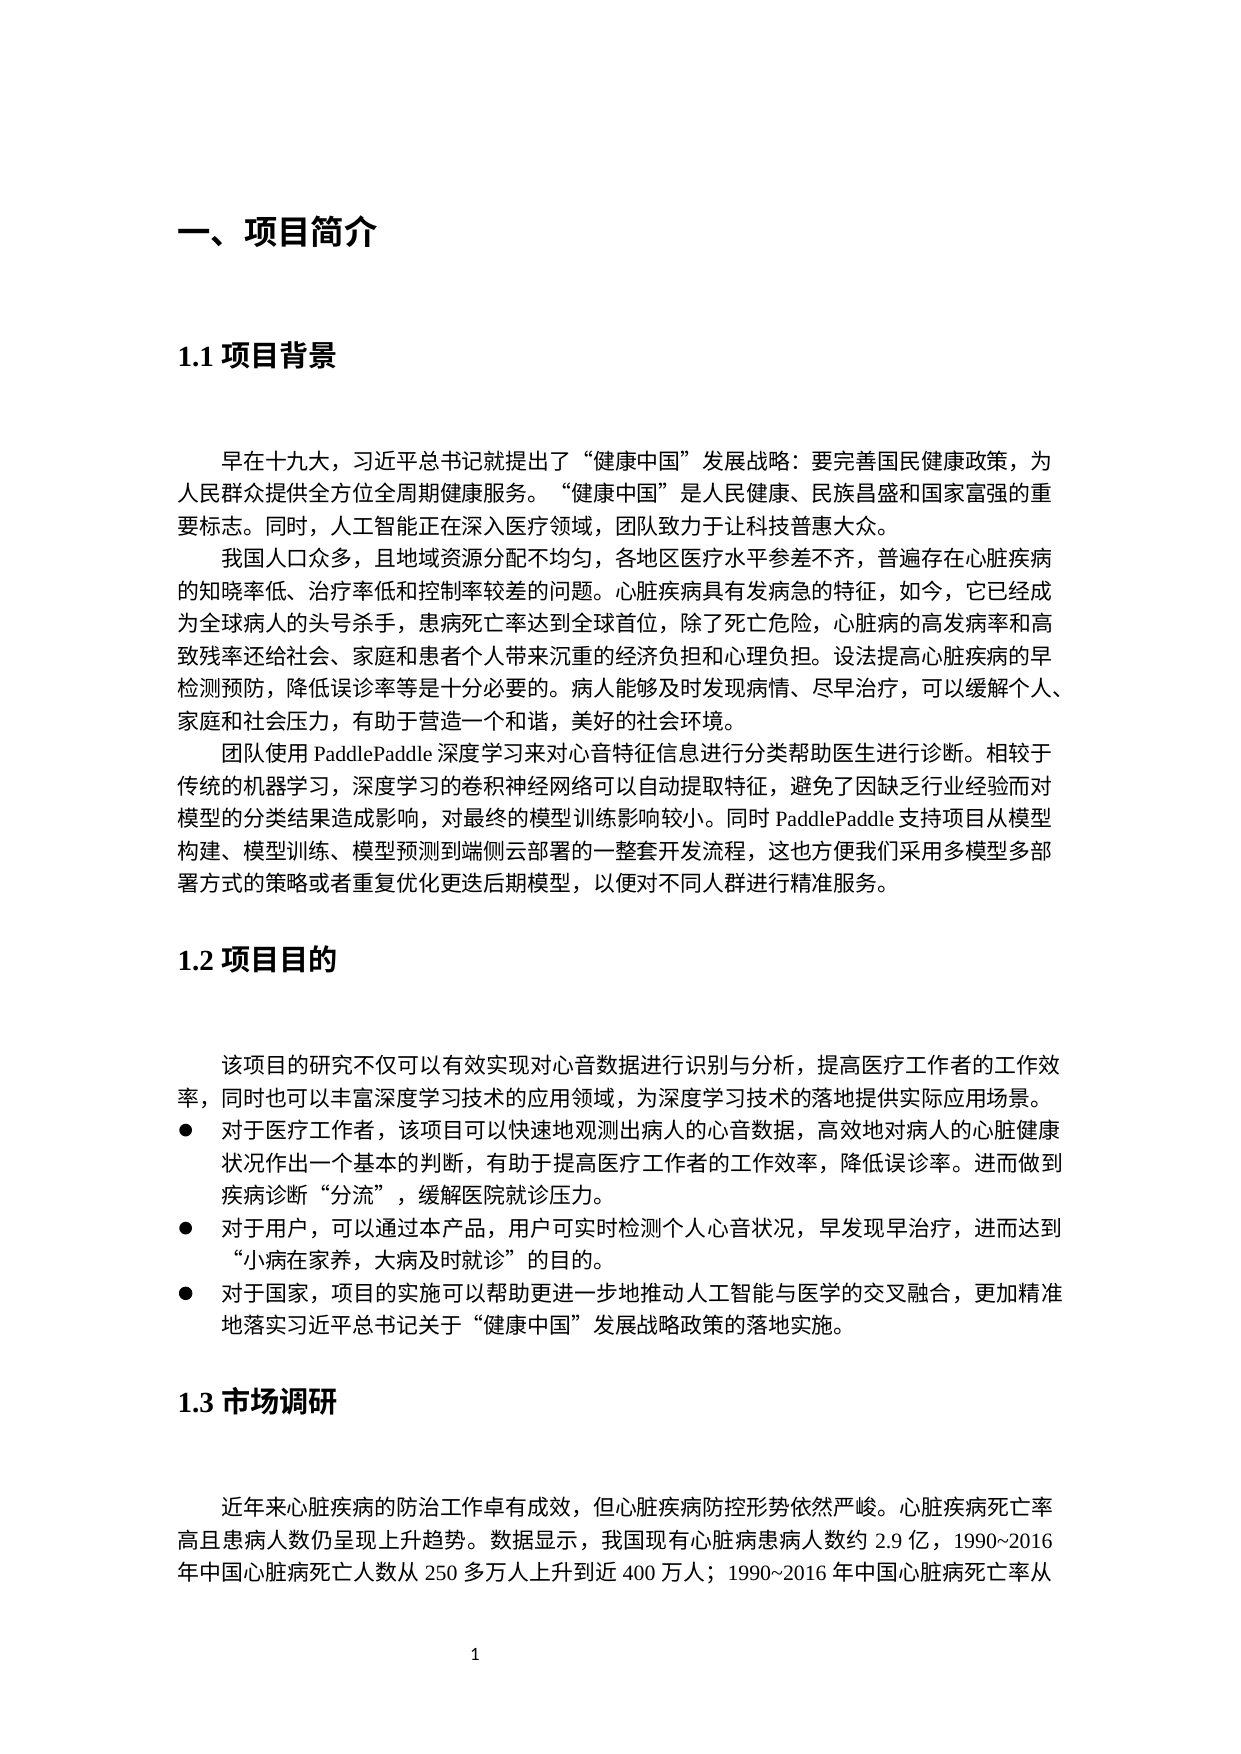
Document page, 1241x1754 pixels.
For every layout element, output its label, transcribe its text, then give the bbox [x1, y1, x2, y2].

list 对于用户，可以通过本产品，用户可实时检测个人心音状况，早发现早治疗，进而达到“小病在家养，大病及时就诊”的目的。 [177, 1210, 1063, 1275]
text 团队使用PaddlePaddle深度学习来对心音特征信息进行分类帮助医生进行诊断。相较于传统的机器学习，深度学习的卷积神经网络可以自动提取特征，避免了因缺乏行业经验而对模型的分类结果造成影响，对最终的模型训练影响较小。同时PaddlePaddle支持项目从模型构建、模型训练、模型预测到端侧云部署的一整套开发流程，这也方便我们采用多模型多部署方式的策略或者重复优化更迭后期模型，以便对不同人群进行精准服务。 [177, 736, 1053, 898]
text 该项目的研究不仅可以有效实现对心音数据进行识别与分析，提高医疗工作者的工作效率，同时也可以丰富深度学习技术的应用领域，为深度学习技术的落地提供实际应用场景。 [177, 1048, 1063, 1113]
subtitle 1.1 项目背景 [177, 321, 1063, 386]
list 对于医疗工作者，该项目可以快速地观测出病人的心音数据，高效地对病人的心脏健康状况作出一个基本的判断，有助于提高医疗工作者的工作效率，降低误诊率。进而做到疾病诊断“分流”，缓解医院就诊压力。 [177, 1113, 1063, 1210]
list 对于国家，项目的实施可以帮助更进一步地推动人工智能与医学的交叉融合，更加精准地落实习近平总书记关于“健康中国”发展战略政策的落地实施。 [177, 1275, 1063, 1340]
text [177, 1490, 1053, 1587]
subtitle 1.3 市场调研 [177, 1367, 1063, 1432]
text 早在十九大，习近平总书记就提出了“健康中国”发展战略：要完善国民健康政策，为人民群众提供全方位全周期健康服务。“健康中国”是人民健康、民族昌盛和国家富强的重要标志。同时，人工智能正在深入医疗领域，团队致力于让科技普惠大众。 [177, 443, 1063, 541]
subtitle 1.2 项目目的 [177, 925, 1063, 990]
subtitle 一、项目简介 [177, 197, 1063, 262]
text 我国人口众多，且地域资源分配不均匀，各地区医疗水平参差不齐，普遍存在心脏疾病的知晓率低、治疗率低和控制率较差的问题。心脏疾病具有发病急的特征，如今，它已经成为全球病人的头号杀手，患病死亡率达到全球首位，除了死亡危险，心脏病的高发病率和高致残率还给社会、家庭和患者个人带来沉重的经济负担和心理负担。设法提高心脏疾病的早检测预防，降低误诊率等是十分必要的。病人能够及时发现病情、尽早治疗，可以缓解个人、家庭和社会压力，有助于营造一个和谐，美好的社会环境。 [177, 541, 1053, 736]
